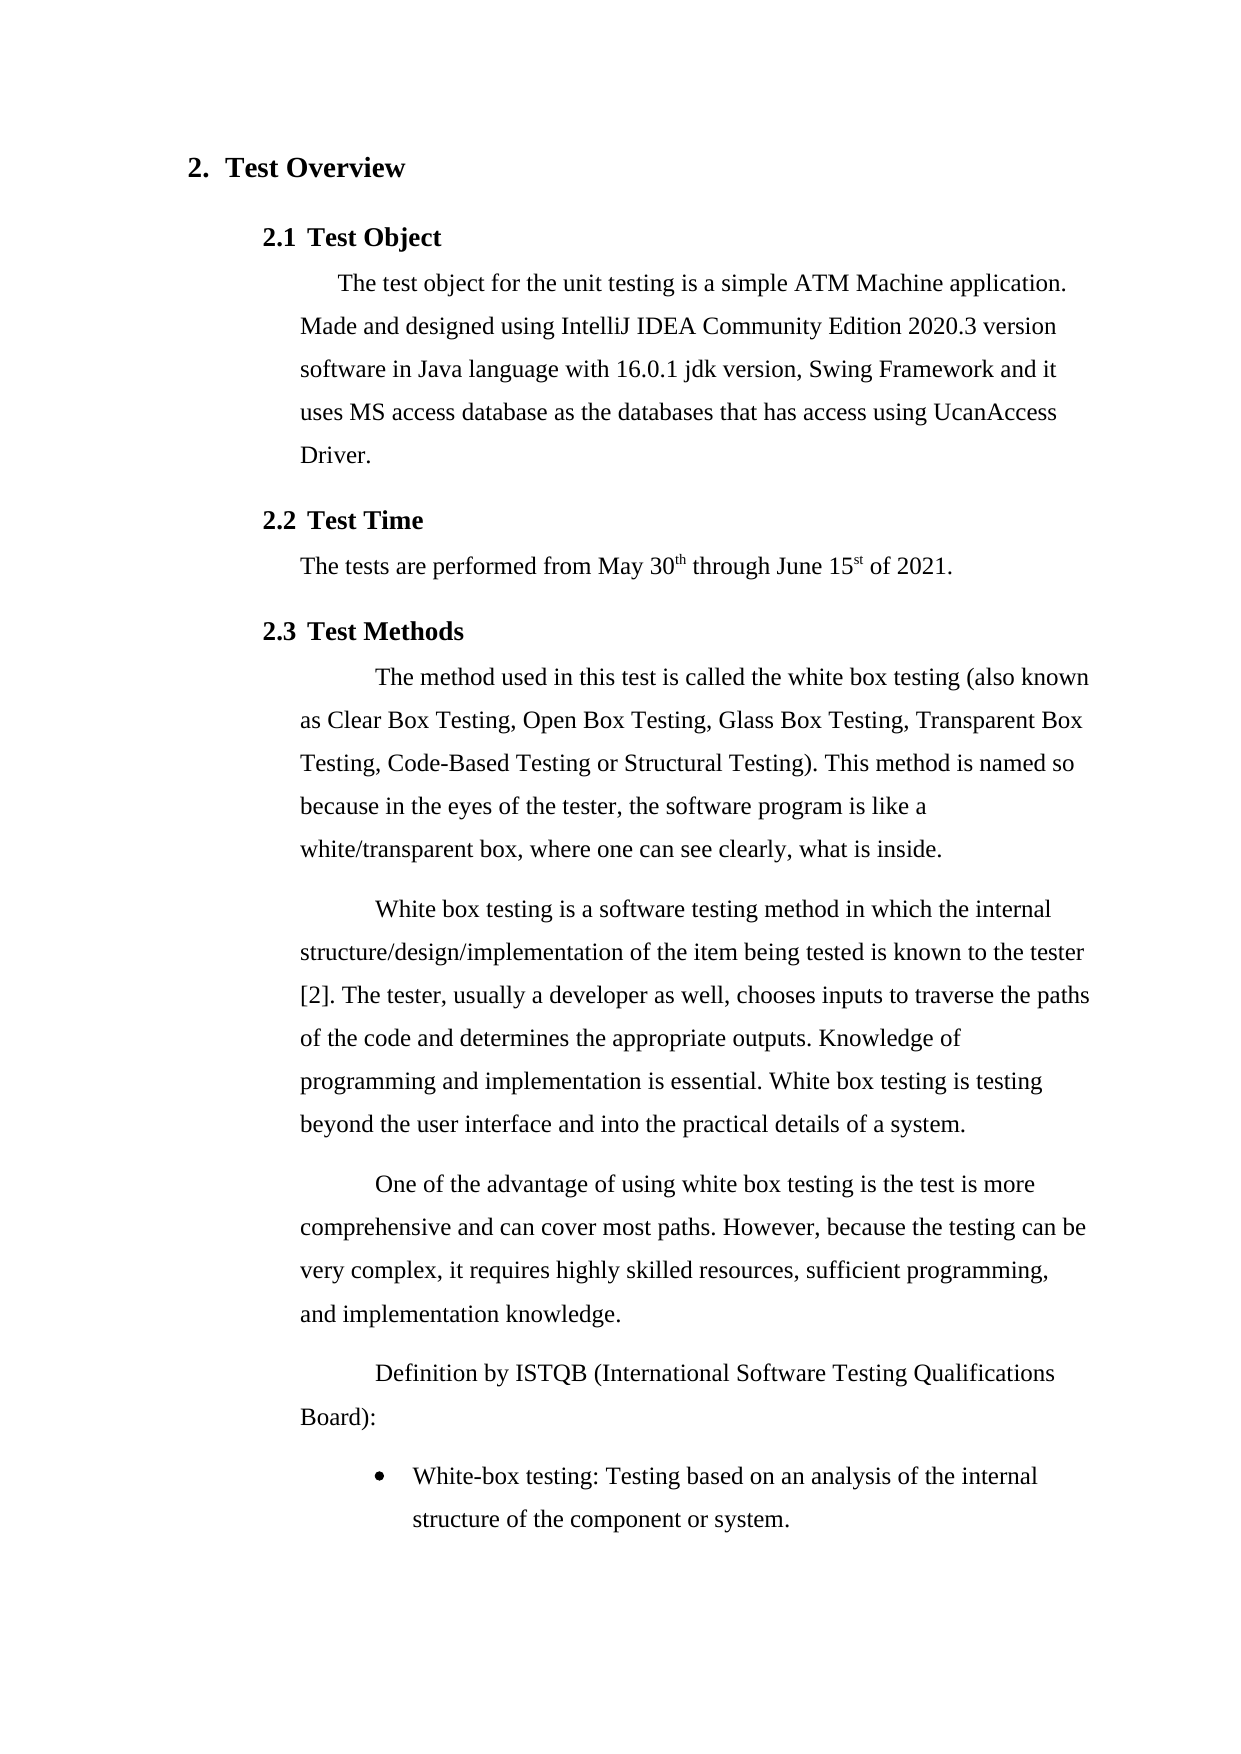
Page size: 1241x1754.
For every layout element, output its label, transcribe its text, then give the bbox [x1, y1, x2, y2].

list The test object for the unit testing is a simple ATM Machine application. Made and designed using IntelliJ IDEA Community Edition 2020.3 version software in Java language with 16.0.1 jdk version, Swing Framework and it uses MS access database as the databases that has access using UcanAccess Driver. [300, 268, 1090, 469]
text Definition by ISTQB (International Software Testing Qualifications Board): [300, 1358, 1090, 1430]
subtitle Test Overview [187, 150, 1090, 183]
text The tests are performed from May 30th through June 15st of 2021. [300, 551, 1090, 580]
subtitle Test Methods [262, 615, 1090, 646]
subtitle Test Object [262, 221, 1090, 252]
text White box testing is a software testing method in which the internal structure/design/implementation of the item being tested is known to the tester [2]. The tester, usually a developer as well, chooses inputs to traverse the paths of the code and determines the appropriate outputs. Knowledge of programming and implementation is essential. White box testing is testing beyond the user interface and into the practical details of a system. [300, 894, 1090, 1138]
subtitle Test Time [262, 504, 1090, 535]
text One of the advantage of using white box testing is the test is more comprehensive and can cover most paths. However, because the testing can be very complex, it requires highly skilled resources, sufficient programming, and implementation knowledge. [300, 1169, 1090, 1327]
text The method used in this test is called the white box testing (also known as Clear Box Testing, Open Box Testing, Glass Box Testing, Transparent Box Testing, Code-Based Testing or Structural Testing). This method is named so because in the eyes of the tester, the software program is like a white/transparent box, where one can see clearly, what is inside. [300, 662, 1090, 863]
list White-box testing: Testing based on an analysis of the internal structure of the component or system. [375, 1461, 1090, 1533]
